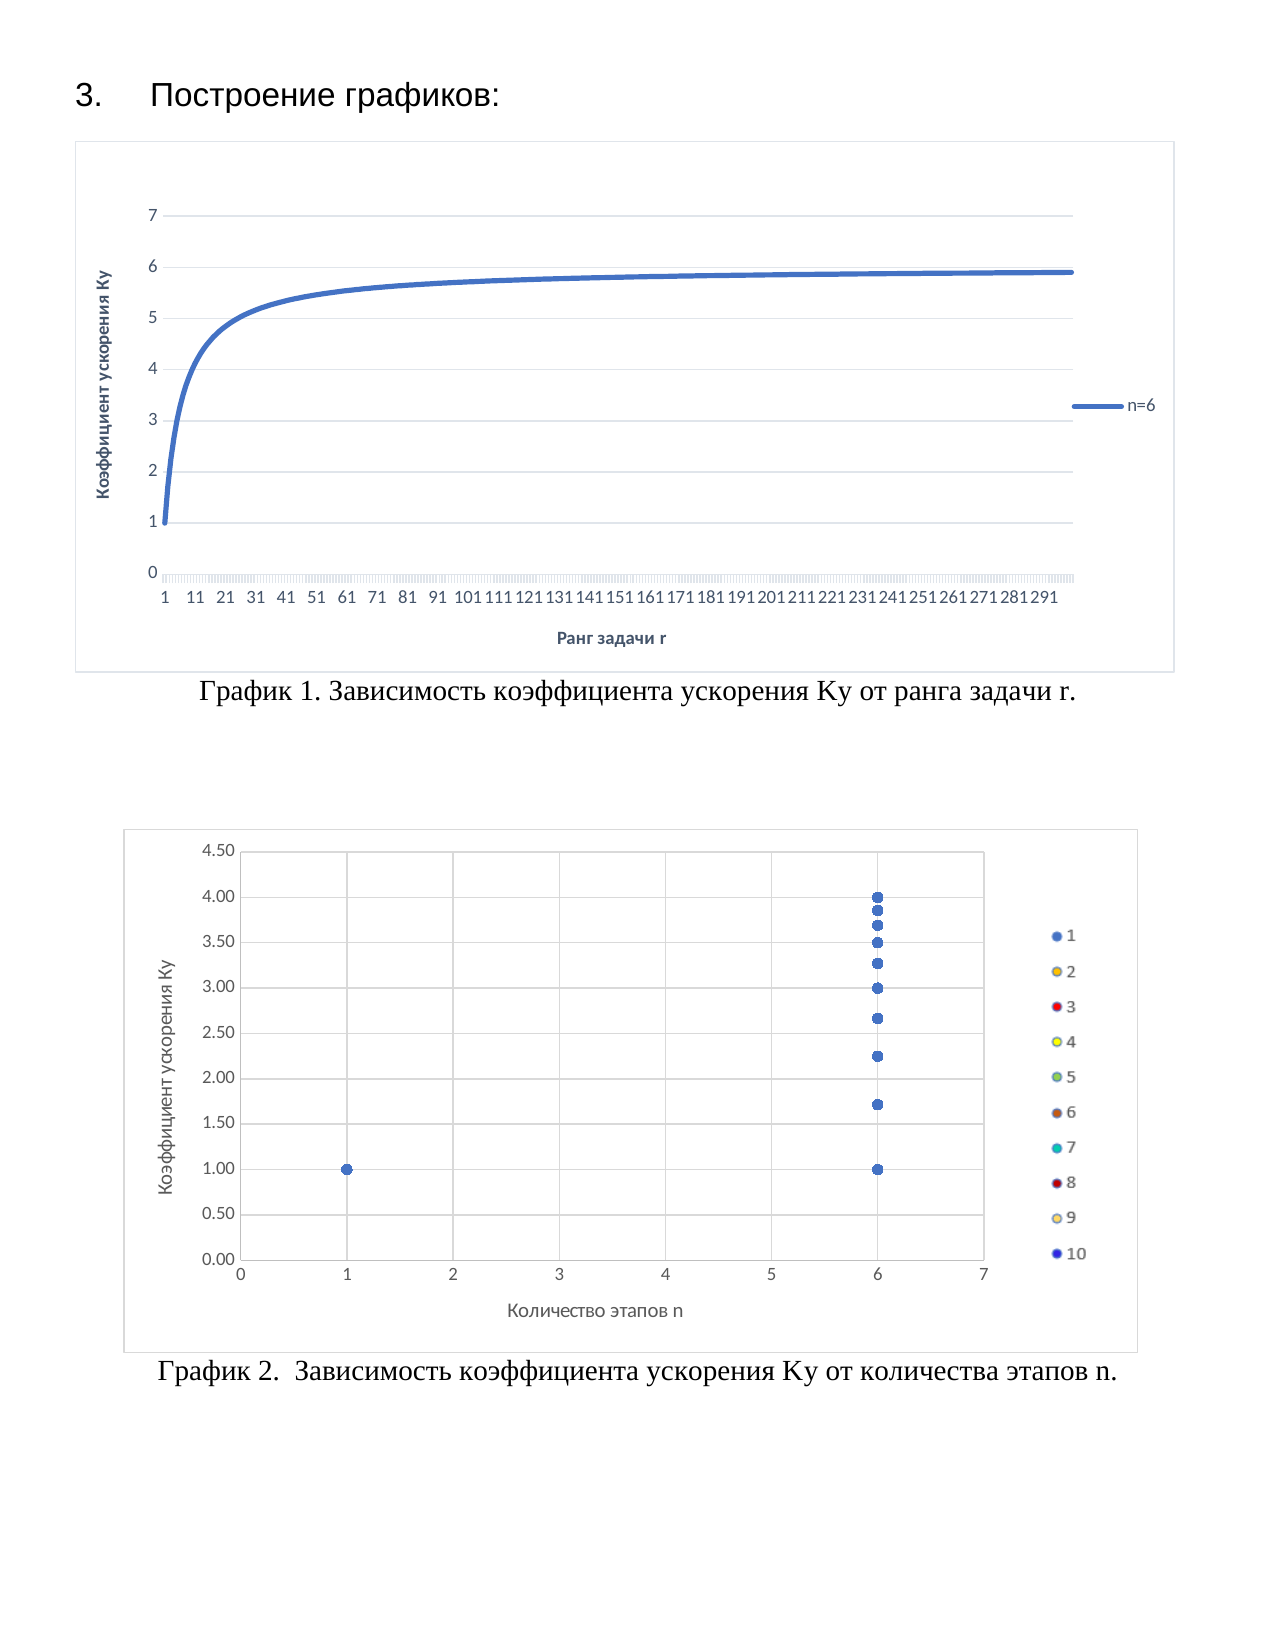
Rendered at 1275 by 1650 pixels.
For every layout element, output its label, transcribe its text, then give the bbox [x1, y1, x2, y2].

text График 2. Зависимость коэффициента ускорения Ky от количества этапов n. [75, 841, 1200, 1387]
picture [1031, 911, 1096, 1272]
text График 1. Зависимость коэффициента ускорения Ky от ранга задачи r. [75, 113, 1200, 707]
list Построение графиков: [75, 75, 1200, 113]
